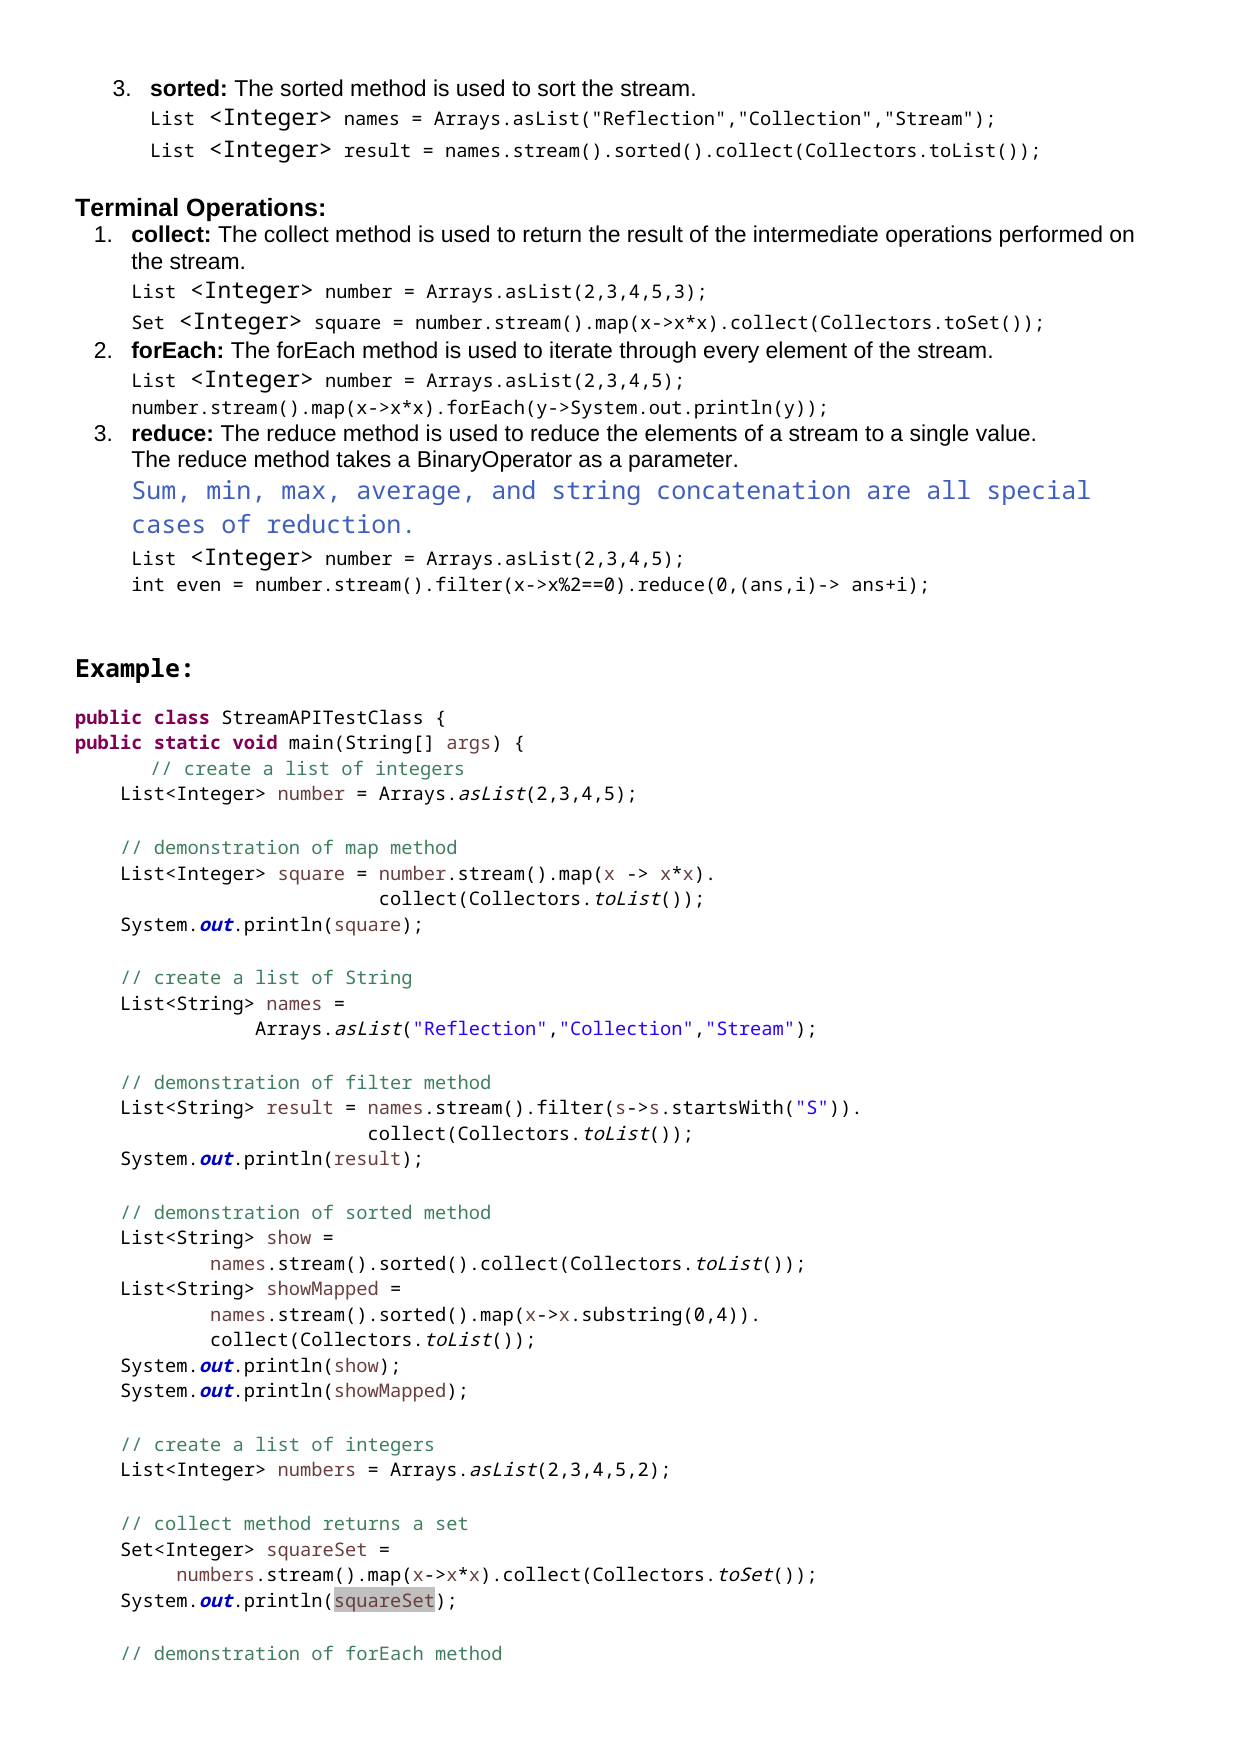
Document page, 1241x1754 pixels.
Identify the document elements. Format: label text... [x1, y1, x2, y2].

text System.out.println(squareSet); [435, 1587, 1165, 1612]
text // demonstration of forEach method [75, 1640, 1165, 1666]
text System.out.println(result); [75, 1146, 1165, 1171]
text Example: [75, 651, 1165, 685]
text collect(Collectors.toList()); [75, 1327, 1165, 1352]
text Sum, min, max, average, and string concatenation are all special [75, 472, 1165, 506]
text collect(Collectors.toList()); [75, 885, 1165, 911]
text // create a list of String [75, 964, 1165, 990]
list reduce: The reduce method is used to reduce the elements of a stream to a single value. The reduce method takes a BinaryOperator as a parameter. [94, 420, 1165, 472]
text List<Integer> numbers = Arrays.asList(2,3,4,5,2); [75, 1457, 1165, 1482]
text // collect method returns a set [75, 1510, 1165, 1536]
text // demonstration of filter method [75, 1069, 1165, 1094]
text System.out.println(show); [75, 1352, 1165, 1378]
text List<Integer> square = number.stream().map(x -> x*x). [75, 860, 1165, 885]
text Arrays.asList("Reflection","Collection","Stream"); [75, 1015, 1165, 1041]
text // create a list of integers [75, 1431, 1165, 1457]
text collect(Collectors.toList()); [75, 1120, 1165, 1146]
text // create a list of integers [75, 755, 1165, 781]
text Set<Integer> squareSet = [75, 1536, 1165, 1561]
text public static void main(String[] args) { [75, 730, 1165, 755]
text List<Integer> number = Arrays.asList(2,3,4,5); [75, 781, 1165, 806]
text cases of reduction. [75, 506, 1165, 541]
text List<String> showMapped = [75, 1276, 1165, 1301]
list collect: The collect method is used to return the result of the intermediate operations performed on the stream. List <Integer> number = Arrays.asList(2,3,4,5,3); Set <Integer> square = number.stream().map(x->x*x).collect(Collectors.toSet()); [94, 221, 1165, 337]
text List <Integer> number = Arrays.asList(2,3,4,5); int even = number.stream().filter(x->x%2==0).reduce(0,(ans,i)-> ans+i); [131, 541, 1165, 597]
text Terminal Operations: [75, 193, 1165, 221]
text names.stream().sorted().map(x->x.substring(0,4)). [75, 1301, 1165, 1327]
text System.out.println(square); [75, 911, 1165, 936]
text List<String> names = [75, 990, 1165, 1015]
text System.out.println(showMapped); [75, 1378, 1165, 1403]
text numbers.stream().map(x->x*x).collect(Collectors.toSet()); [75, 1561, 1165, 1587]
text // demonstration of sorted method [75, 1199, 1165, 1224]
text List<String> result = names.stream().filter(s->s.startsWith("S")). [75, 1094, 1165, 1120]
text // demonstration of map method [75, 834, 1165, 860]
list forEach: The forEach method is used to iterate through every element of the stream. List <Integer> number = Arrays.asList(2,3,4,5); number.stream().map(x->x*x).forEach(y->System.out.println(y)); [94, 337, 1165, 420]
text public class StreamAPITestClass { [75, 704, 1165, 730]
list sorted: The sorted method is used to sort the stream. List <Integer> names = Arrays.asList("Reflection","Collection","Stream"); List <Integer> result = names.stream().sorted().collect(Collectors.toList()); [112, 75, 1165, 164]
text names.stream().sorted().collect(Collectors.toList()); [75, 1250, 1165, 1276]
text System.out.println(squareSet); [75, 1587, 334, 1612]
text List<String> show = [75, 1224, 1165, 1250]
